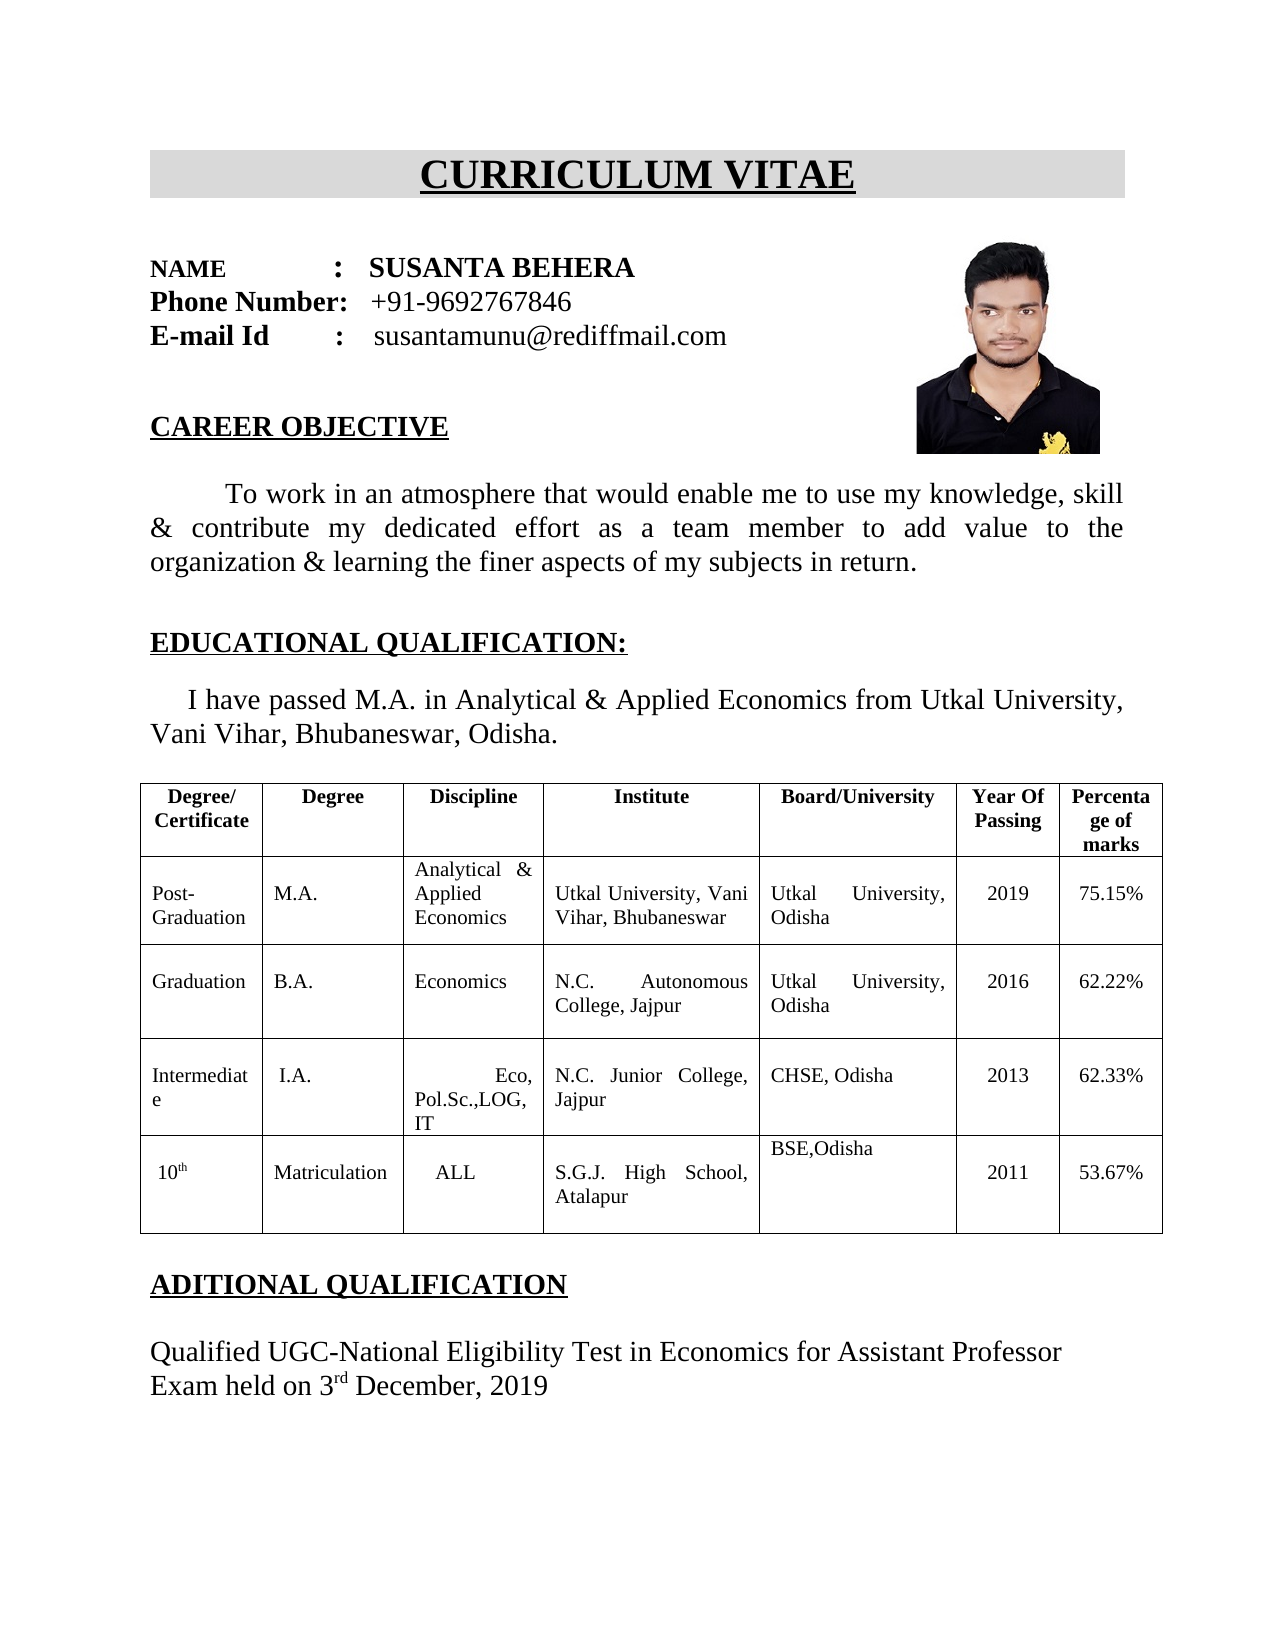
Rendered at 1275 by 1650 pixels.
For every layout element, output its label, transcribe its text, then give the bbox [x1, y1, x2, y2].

table_cell CHSE, Odisha [760, 1039, 956, 1135]
table_cell 62.22% [1060, 945, 1162, 1038]
table_cell 53.67% [1060, 1136, 1162, 1232]
table_header Degree/Certificate [141, 784, 262, 856]
subtitle NAME : SUSANTA BEHERA [150, 246, 901, 284]
table_header Year Of Passing [957, 784, 1059, 856]
text ADITIONAL QUALIFICATION [150, 1267, 1125, 1301]
text Qualified UGC-National Eligibility Test in Economics for Assistant Professor [150, 1334, 1125, 1368]
table_header Discipline [404, 784, 543, 856]
text Exam held on 3rd December, 2019 [150, 1368, 1125, 1401]
table_cell I.A. [263, 1039, 403, 1135]
table_cell BSE,Odisha [760, 1136, 956, 1232]
table_cell N.C. Autonomous College, Jajpur [544, 945, 759, 1038]
table_cell 2011 [957, 1136, 1059, 1232]
table_cell Matriculation [263, 1136, 403, 1232]
table_cell Economics [404, 945, 543, 1038]
table_cell N.C. Junior College, Jajpur [544, 1039, 759, 1135]
text E-mail Id : susantamunu@rediffmail.com [150, 318, 901, 351]
table_cell Utkal University, Vani Vihar, Bhubaneswar [544, 857, 759, 944]
table_header Board/University [760, 784, 956, 856]
table_cell S.G.J. High School, Atalapur [544, 1136, 759, 1232]
table_cell Analytical & Applied Economics [404, 857, 543, 944]
picture [916, 235, 1100, 454]
table_cell ALL [404, 1136, 543, 1232]
table_cell Post-Graduation [141, 857, 262, 944]
text To work in an atmosphere that would enable me to use my knowledge, skill & contribute my dedicated effort as a team member to add value to the organization & learning the finer aspects of my subjects in return. [150, 476, 1125, 579]
table_cell 2013 [957, 1039, 1059, 1135]
table_cell 62.33% [1060, 1039, 1162, 1135]
table_cell Graduation [141, 945, 262, 1038]
table_header Degree [263, 784, 403, 856]
table_cell 2019 [957, 857, 1059, 944]
text EDUCATIONAL QUALIFICATION: [150, 625, 1125, 658]
table_cell B.A. [263, 945, 403, 1038]
table_header Percentage of marks [1060, 784, 1162, 856]
text I have passed M.A. in Analytical & Applied Economics from Utkal University, Vani Vihar, Bhubaneswar, Odisha. [150, 682, 1125, 749]
table_cell Utkal University, Odisha [760, 857, 956, 944]
subtitle CURRICULUM VITAE [150, 150, 1125, 198]
table_cell Eco, Pol.Sc.,LOG, IT [404, 1039, 543, 1135]
table_cell 75.15% [1060, 857, 1162, 944]
text CAREER OBJECTIVE [150, 409, 901, 443]
table_cell 2016 [957, 945, 1059, 1038]
table_cell M.A. [263, 857, 403, 944]
table_cell Utkal University, Odisha [760, 945, 956, 1038]
table_cell 10th [141, 1136, 262, 1232]
table_cell Intermediate [141, 1039, 262, 1135]
text Phone Number: +91-9692767846 [150, 284, 901, 318]
table_header Institute [544, 784, 759, 856]
